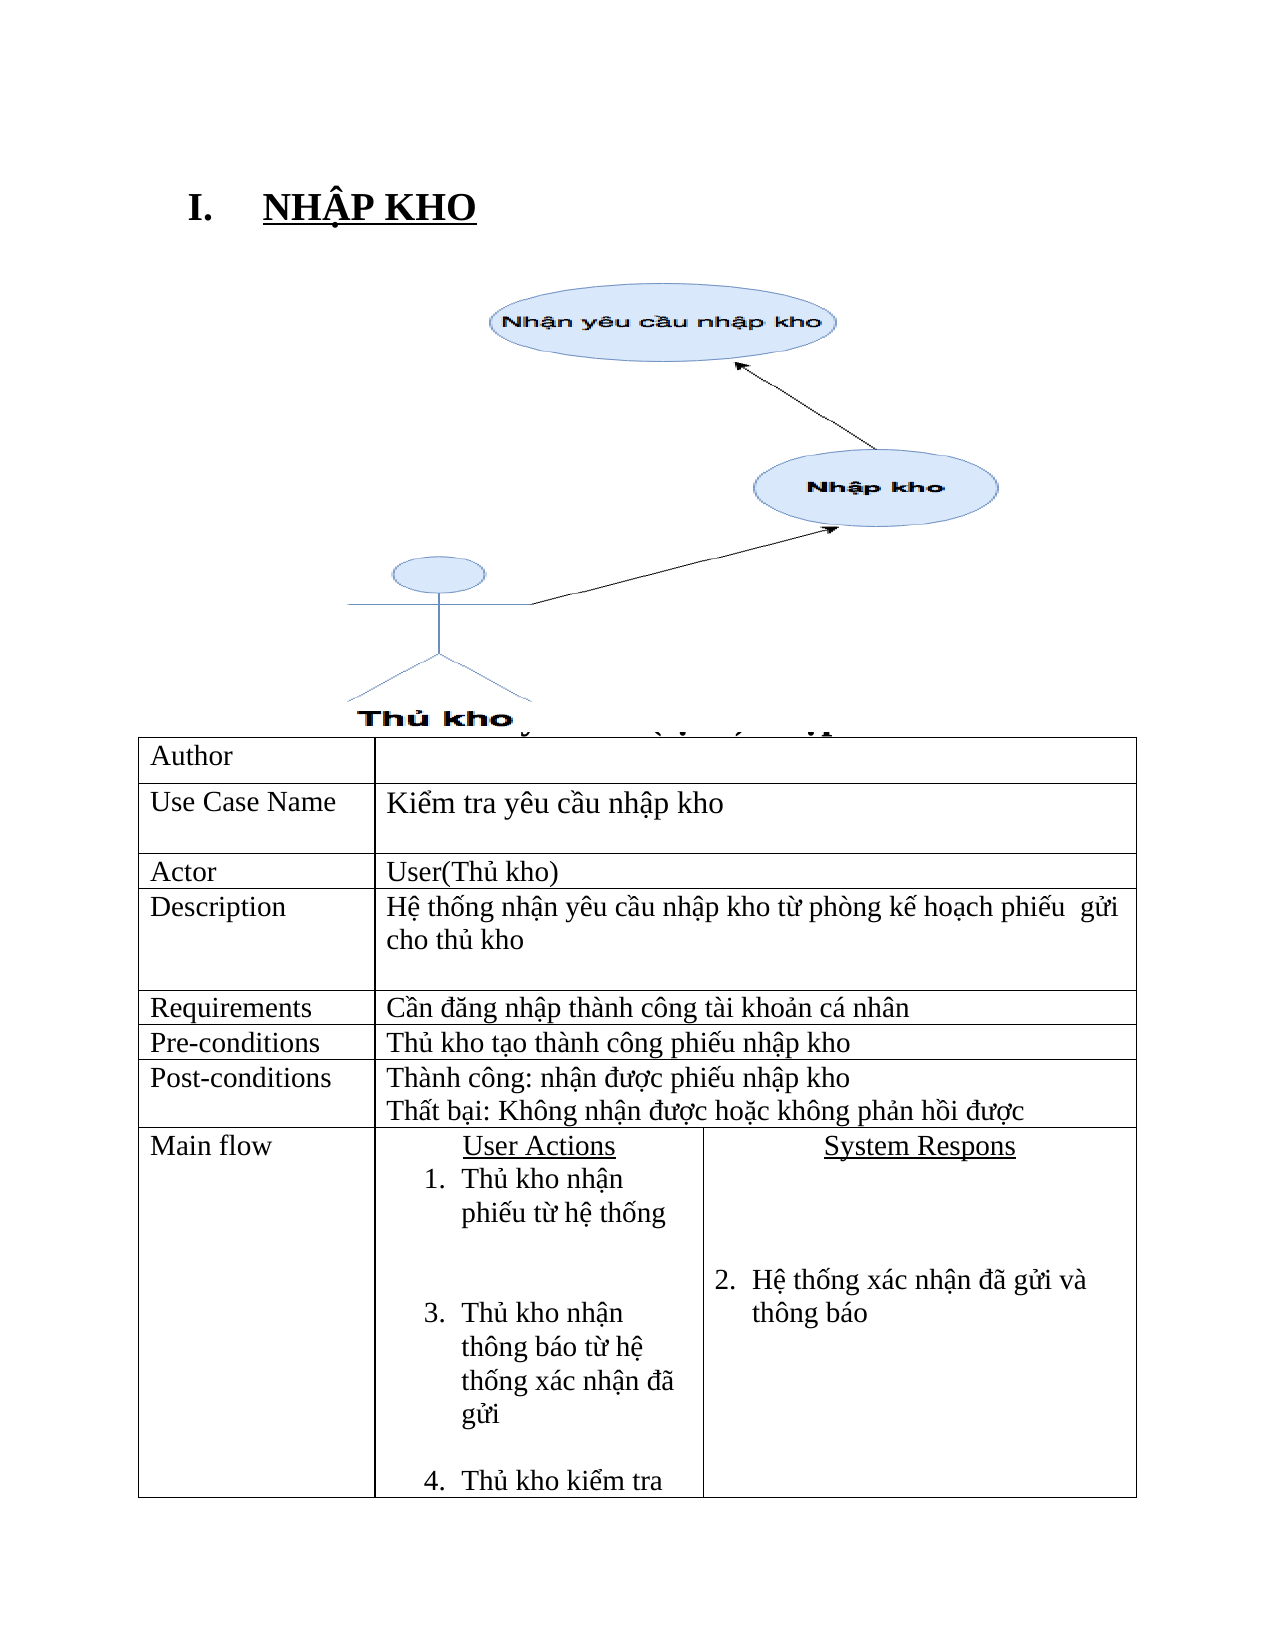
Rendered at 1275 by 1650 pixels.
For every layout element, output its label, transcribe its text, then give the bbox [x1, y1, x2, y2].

table_cell Description [139, 889, 374, 989]
table_cell Use Case Name [139, 784, 374, 853]
table_cell Cần đăng nhập thành công tài khoản cá nhân [376, 991, 1136, 1024]
table_header [376, 738, 1136, 783]
table_cell Pre-conditions [139, 1025, 374, 1059]
table_cell Requirements [139, 991, 374, 1024]
table_cell Main flow [139, 1128, 374, 1497]
table_cell User(Thủ kho) [376, 854, 1136, 888]
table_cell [376, 1128, 703, 1497]
text Kiểm tra yêu cầu(lệnh) nhập kho [150, 691, 1125, 737]
table_cell Post-conditions [139, 1060, 374, 1127]
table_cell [704, 1128, 1136, 1497]
table_cell Hệ thống nhận yêu cầu nhập kho từ phòng kế hoạch phiếu gửi cho thủ kho [376, 889, 1136, 989]
table_cell Actor [139, 854, 374, 888]
table_cell Thủ kho tạo thành công phiếu nhập kho [376, 1025, 1136, 1059]
picture [345, 282, 1004, 732]
list NHẬP KHO [187, 183, 1125, 229]
table_cell Kiểm tra yêu cầu nhập kho [376, 784, 1136, 853]
table_header Author [139, 738, 374, 783]
table_cell Thành công: nhận được phiếu nhập kho Thất bại: Không nhận được hoặc không phản hồi được [376, 1060, 1136, 1127]
